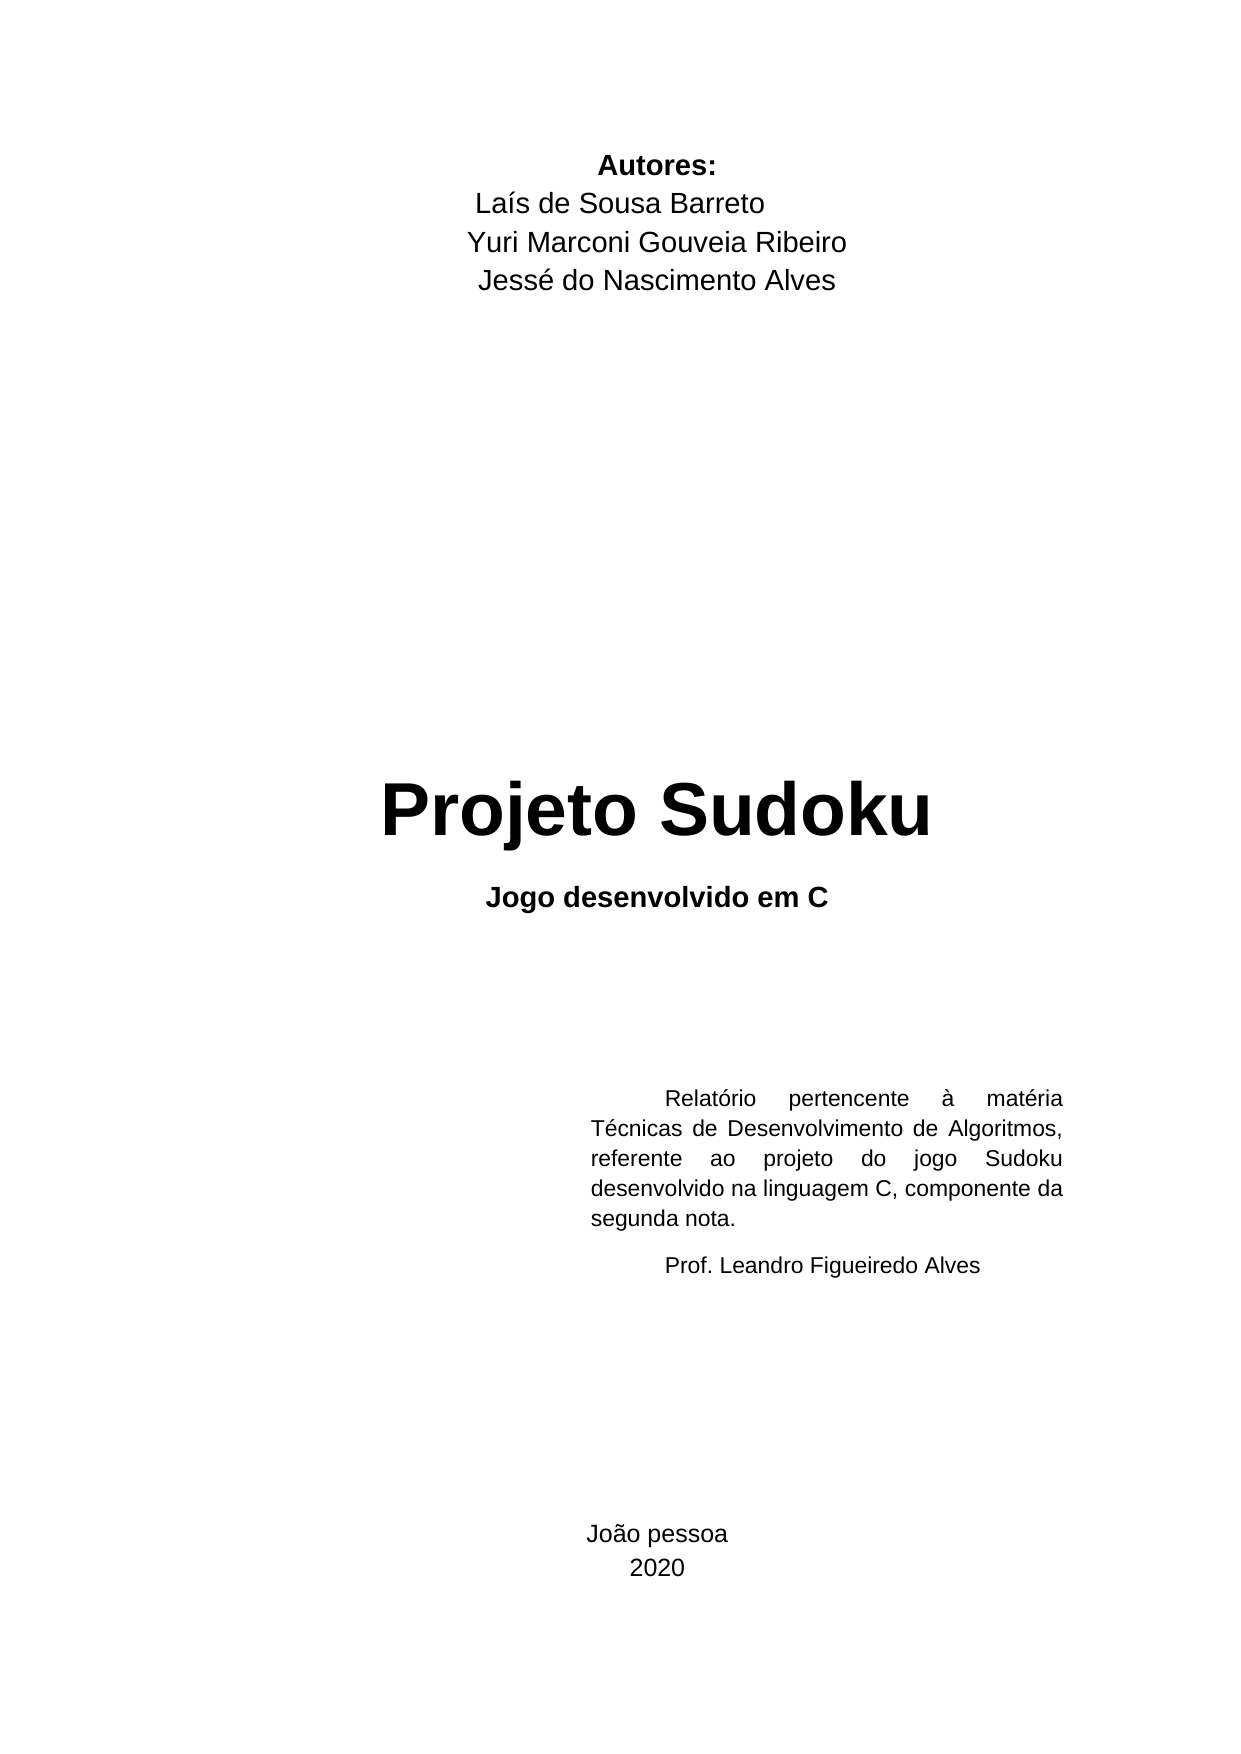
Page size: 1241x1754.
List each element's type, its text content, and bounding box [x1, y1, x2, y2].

text Autores: Laís de Sousa Barreto [177, 148, 1063, 220]
text Projeto Sudoku [177, 764, 1063, 851]
text João pessoa [177, 1519, 1063, 1548]
text Yuri Marconi Gouveia Ribeiro [177, 225, 1063, 258]
text Relatório pertencente à matéria Técnicas de Desenvolvimento de Algoritmos, referente ao projeto do jogo Sudoku desenvolvido na linguagem C, componente da segunda nota. [591, 1084, 1063, 1232]
text Prof. Leandro Figueiredo Alves [591, 1252, 1063, 1279]
text Jogo desenvolvido em C [177, 880, 1063, 914]
text 2020 [177, 1552, 1063, 1581]
text Jessé do Nascimento Alves [177, 263, 1063, 297]
